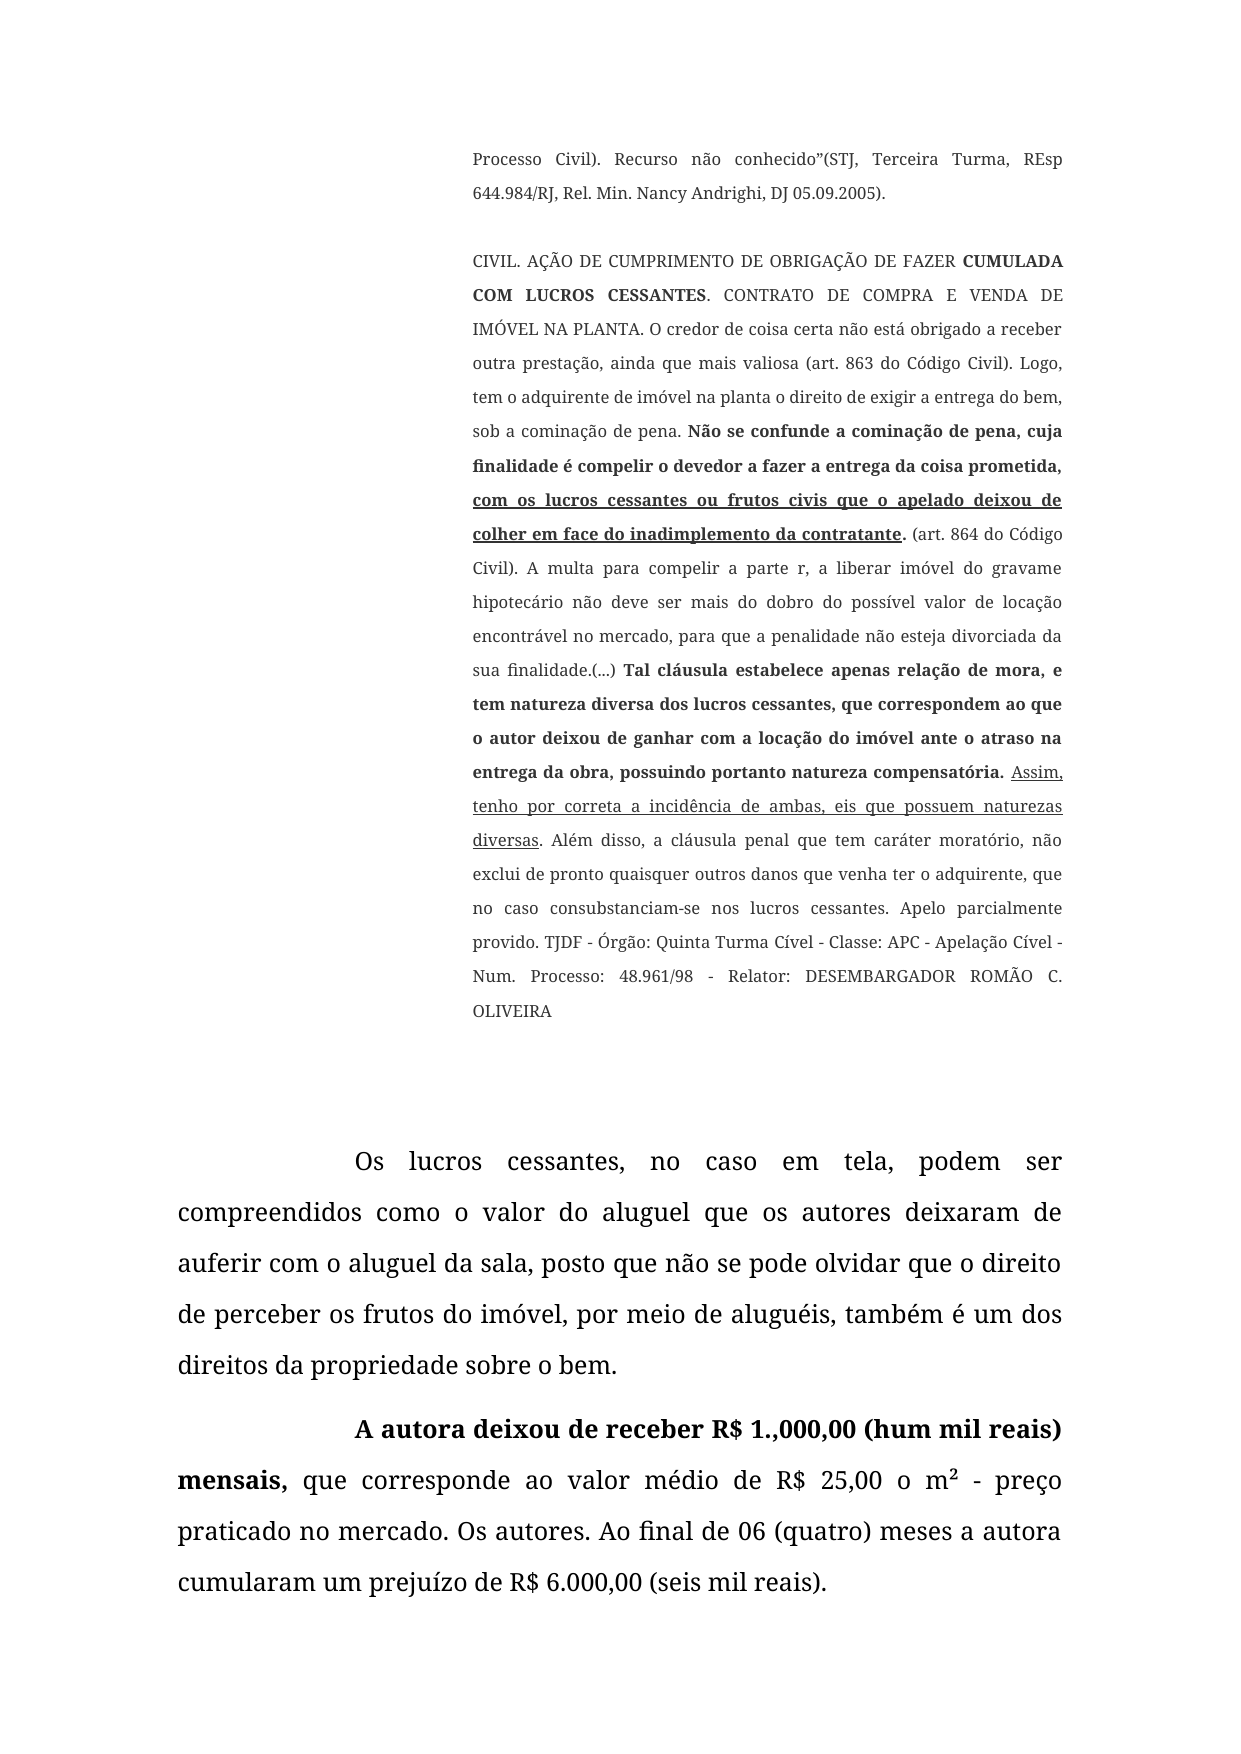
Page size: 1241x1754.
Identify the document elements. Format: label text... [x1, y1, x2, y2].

text A autora deixou de receber R$ 1.,000,00 (hum mil reais) mensais, que corresponde ao valor médio de R$ 25,00 o m² - preço praticado no mercado. Os autores. Ao final de 06 (quatro) meses a autora cumularam um prejuízo de R$ 6.000,00 (seis mil reais). [177, 1411, 1063, 1598]
text Os lucros cessantes, no caso em tela, podem ser compreendidos como o valor do aluguel que os autores deixaram de auferir com o aluguel da sala, posto que não se pode olvidar que o direito de perceber os frutos do imóvel, por meio de aluguéis, também é um dos direitos da propriedade sobre o bem. [177, 1144, 1063, 1382]
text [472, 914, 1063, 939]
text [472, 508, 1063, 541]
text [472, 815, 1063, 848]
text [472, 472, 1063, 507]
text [472, 148, 1063, 204]
